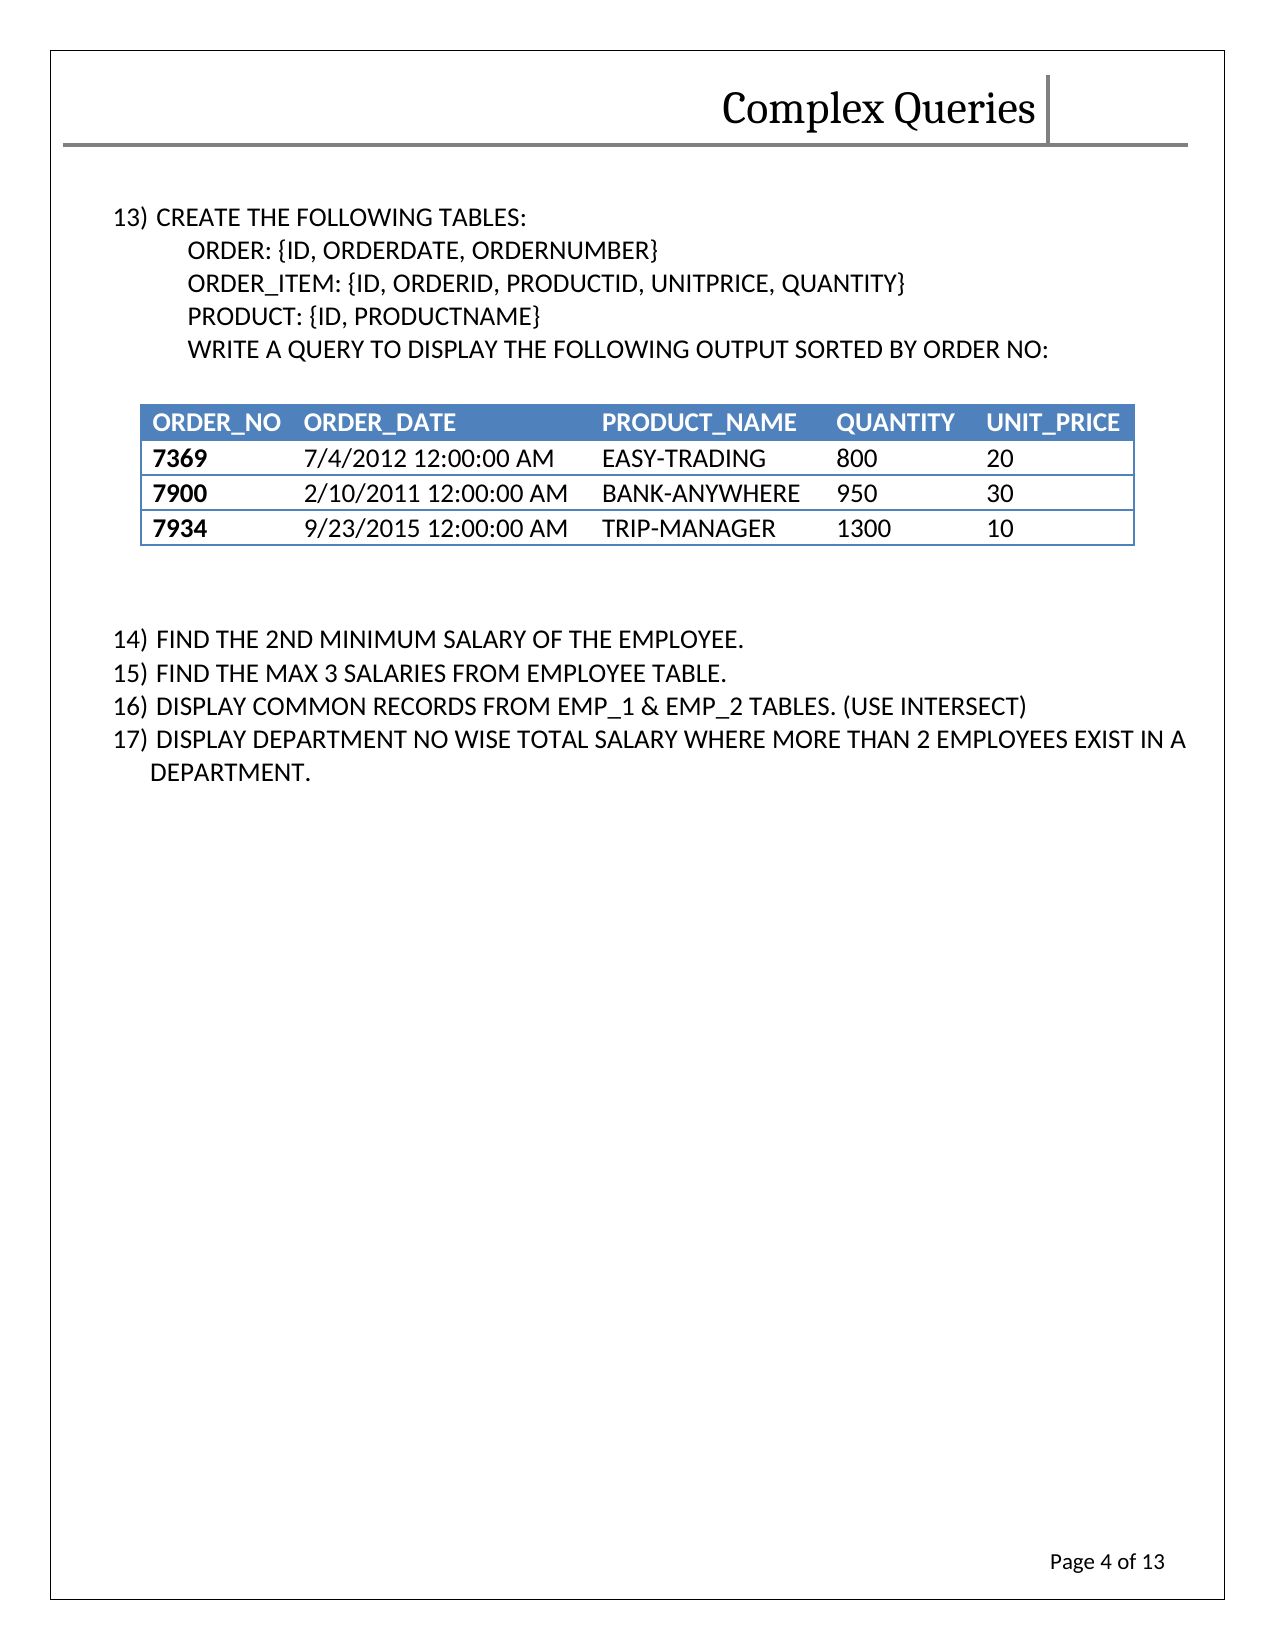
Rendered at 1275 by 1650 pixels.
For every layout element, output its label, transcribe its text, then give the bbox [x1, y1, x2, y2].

list ORDER_ITEM: {Id, OrderId, ProductId, UnitPrice, Quantity} [187, 266, 1200, 299]
table_cell 20 [975, 441, 1133, 474]
table_header UNIT_PRICE [975, 406, 1133, 439]
table_cell 7934 [142, 511, 292, 544]
table_header ORDER_DATE [292, 406, 591, 439]
table_cell 2/10/2011 12:00:00 AM [292, 476, 591, 509]
list Display department no wise total salary where more than 2 employees exist in a department. [112, 722, 1200, 788]
list Find the max 3 salaries from employee table. [112, 656, 1200, 689]
table_cell 30 [975, 476, 1133, 509]
table_cell EASY-TRADING [591, 441, 825, 474]
table_cell BANK-ANYWHERE [591, 476, 825, 509]
table_cell 1300 [825, 511, 975, 544]
list ORDER: {Id, OrderDate, OrderNumber} [187, 233, 1200, 266]
list Write a query to display the following output sorted by order no: [187, 332, 1200, 365]
list Find the 2nd minimum salary of the employee. [112, 623, 1200, 656]
table_cell 7900 [142, 476, 292, 509]
table_cell TRIP-MANAGER [591, 511, 825, 544]
list Display common records from emp_1 & emp_2 tables. (Use INTERSECT) [112, 689, 1200, 722]
table_header ORDER_NO [142, 406, 292, 439]
table_cell 7369 [142, 441, 292, 474]
list Create the following tables: [112, 200, 1200, 233]
list PRODUCT: {Id, ProductName} [187, 299, 1200, 332]
table_cell 10 [975, 511, 1133, 544]
table_cell 9/23/2015 12:00:00 AM [292, 511, 591, 544]
table_header QUANTITY [825, 406, 975, 439]
table_cell 7/4/2012 12:00:00 AM [292, 441, 591, 474]
table_header PRODUCT_NAME [591, 406, 825, 439]
table_cell 950 [825, 476, 975, 509]
table_cell 800 [825, 441, 975, 474]
